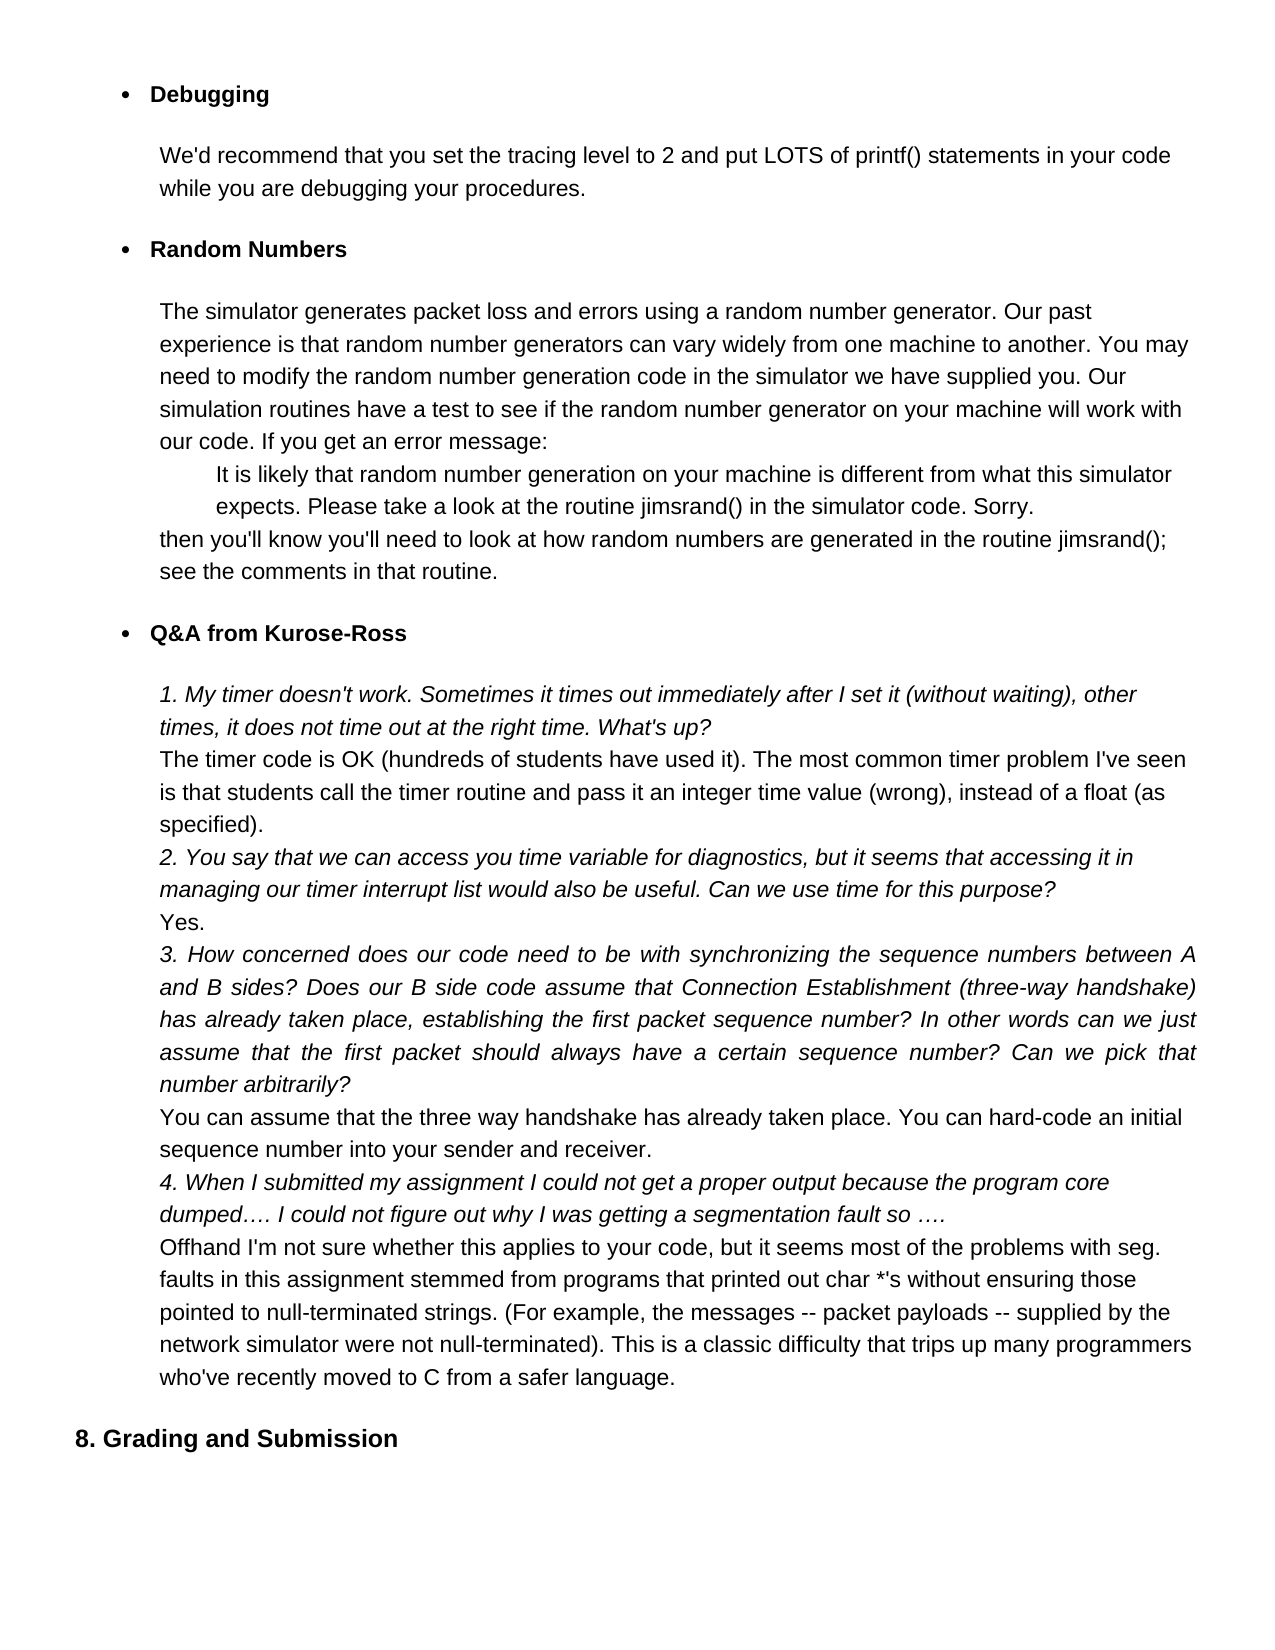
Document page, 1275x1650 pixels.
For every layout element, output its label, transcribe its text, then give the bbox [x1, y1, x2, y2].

text 4. When I submitted my assignment I could not get a proper output because the program core dumped…. I could not figure out why I was getting a segmentation fault so …. [159, 1166, 1200, 1231]
text 3. How concerned does our code need to be with synchronizing the sequence numbers between A and B sides? Does our B side code assume that Connection Establishment (three-way handshake) has already taken place, establishing the first packet sequence number? In other words can we just assume that the first packet should always have a certain sequence number? Can we pick that number arbitrarily? [159, 938, 1200, 1101]
text then you'll know you'll need to look at how random numbers are generated in the routine jimsrand(); see the comments in that routine. [159, 522, 1200, 587]
text It is likely that random number generation on your machine is different from what this simulator expects. Please take a look at the routine jimsrand() in the simulator code. Sorry. [216, 457, 1200, 522]
list Debugging [122, 77, 1200, 110]
text 8. Grading and Submission [75, 1422, 1200, 1455]
list Random Numbers [122, 233, 1200, 266]
text The simulator generates packet loss and errors using a random number generator. Our past experience is that random number generators can vary widely from one machine to another. You may need to modify the random number generation code in the simulator we have supplied you. Our simulation routines have a test to see if the random number generator on your machine will work with our code. If you get an error message: [159, 295, 1200, 457]
list Q&A from Kurose-Ross [122, 617, 1200, 649]
text You can assume that the three way handshake has already taken place. You can hard-code an initial sequence number into your sender and receiver. [159, 1101, 1200, 1166]
text Yes. [159, 906, 1200, 938]
text 1. My timer doesn't work. Sometimes it times out immediately after I set it (without waiting), other times, it does not time out at the right time. What's up? [159, 678, 1200, 743]
text 2. You say that we can access you time variable for diagnostics, but it seems that accessing it in managing our timer interrupt list would also be useful. Can we use time for this purpose? [159, 841, 1200, 906]
text We'd recommend that you set the tracing level to 2 and put LOTS of printf() statements in your code while you are debugging your procedures. [159, 139, 1200, 204]
text Offhand I'm not sure whether this applies to your code, but it seems most of the problems with seg. faults in this assignment stemmed from programs that printed out char *'s without ensuring those pointed to null-terminated strings. (For example, the messages -- packet payloads -- supplied by the network simulator were not null-terminated). This is a classic difficulty that trips up many programmers who've recently moved to C from a safer language. [159, 1231, 1200, 1393]
text The timer code is OK (hundreds of students have used it). The most common timer problem I've seen is that students call the timer routine and pass it an integer time value (wrong), instead of a float (as specified). [159, 743, 1200, 841]
